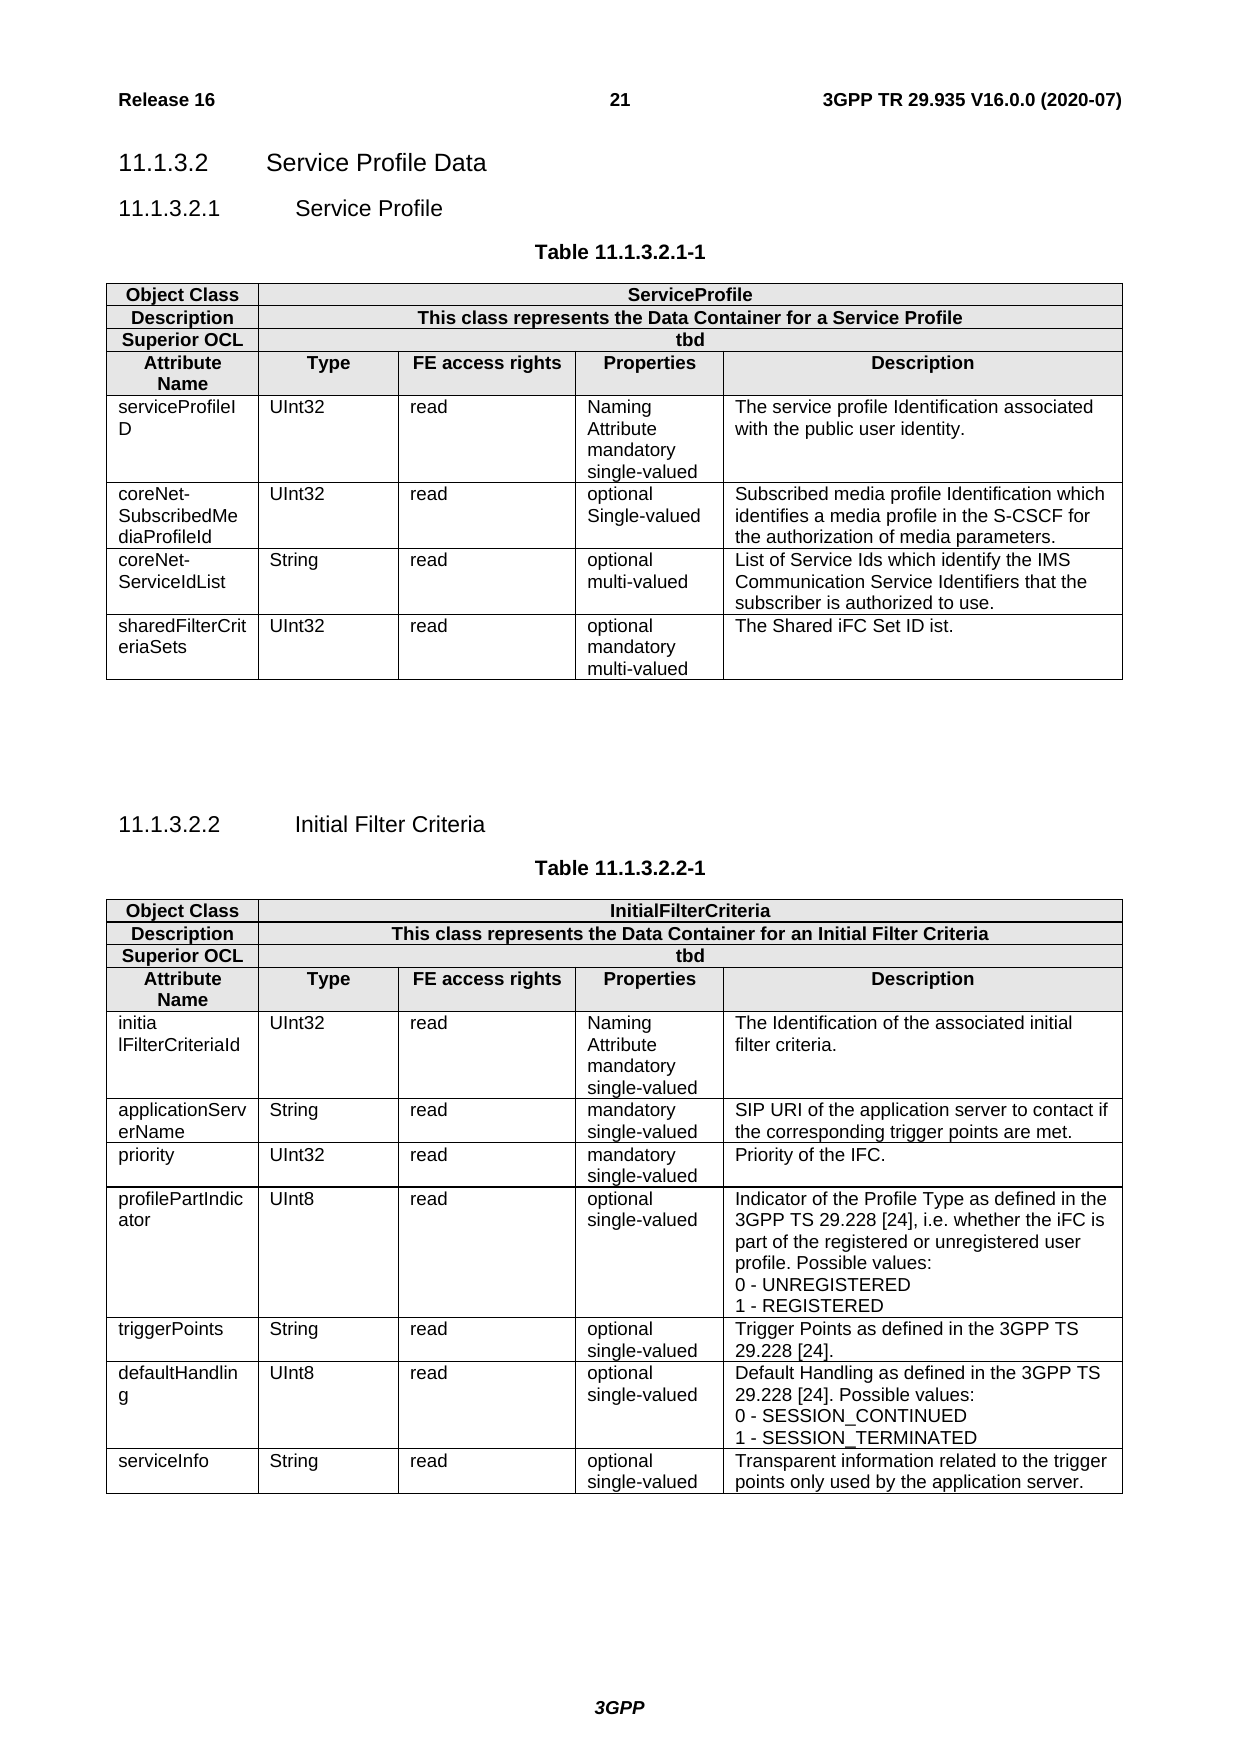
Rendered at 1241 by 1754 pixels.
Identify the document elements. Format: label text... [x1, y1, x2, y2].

table_cell read [399, 1449, 575, 1492]
table_cell List of Service Ids which identify the IMS Communication Service Identifiers that the subscriber is authorized to use. [724, 549, 1122, 613]
table_cell Naming Attribute mandatory single-valued [576, 1012, 723, 1098]
table_cell FE access rights [399, 352, 575, 395]
table_cell Description [724, 352, 1122, 395]
table_cell Type [259, 968, 398, 1011]
table_cell Superior OCL [107, 329, 258, 351]
table_cell Description [107, 923, 258, 944]
table_header InitialFilterCriteria [259, 900, 1122, 921]
table_cell String [259, 1099, 398, 1142]
table_cell optional mandatory multi-valued [576, 615, 723, 679]
table_cell optional single-valued [576, 1318, 723, 1361]
table_cell UInt32 [259, 396, 398, 482]
table_cell defaultHandling [107, 1362, 258, 1448]
table_cell coreNet-ServiceIdList [107, 549, 258, 613]
table_cell read [399, 1012, 575, 1098]
table_cell Description [107, 306, 258, 328]
table_header ServiceProfile [259, 284, 1122, 305]
table_cell read [399, 1188, 575, 1317]
table_cell Indicator of the Profile Type as defined in the 3GPP TS 29.228 [24], i.e. whether the iFC is part of the registered or unregistered user profile. Possible values: 0 - UNREGISTERED 1 - REGISTERED [724, 1188, 1122, 1317]
table_cell Default Handling as defined in the 3GPP TS 29.228 [24]. Possible values: 0 - SESSION_CONTINUED 1 - SESSION_TERMINATED [724, 1362, 1122, 1448]
table_cell Superior OCL [107, 945, 258, 967]
table_cell String [259, 549, 398, 613]
table_cell The service profile Identification associated with the public user identity. [724, 396, 1122, 482]
subtitle 11.1.3.2.1 Service Profile [118, 195, 1122, 221]
table_cell mandatory single-valued [576, 1143, 723, 1186]
table_cell UInt32 [259, 1143, 398, 1186]
table_cell read [399, 1099, 575, 1142]
table_cell coreNet-SubscribedMediaProfileId [107, 483, 258, 548]
table_cell This class represents the Data Container for an Initial Filter Criteria [259, 923, 1122, 944]
table_cell serviceProfileID [107, 396, 258, 482]
table_cell Priority of the IFC. [724, 1143, 1122, 1186]
table_cell FE access rights [399, 968, 575, 1011]
table_cell Properties [576, 352, 723, 395]
text Table 11.1.3.2.2-1 [118, 856, 1122, 880]
table_cell optional Single-valued [576, 483, 723, 548]
table_cell optional single-valued [576, 1449, 723, 1492]
table_cell Subscribed media profile Identification which identifies a media profile in the S-CSCF for the authorization of media parameters. [724, 483, 1122, 548]
table_cell serviceInfo [107, 1449, 258, 1492]
table_cell optional single-valued [576, 1362, 723, 1448]
table_cell triggerPoints [107, 1318, 258, 1361]
table_cell read [399, 1143, 575, 1186]
table_cell SIP URI of the application server to contact if the corresponding trigger points are met. [724, 1099, 1122, 1142]
table_cell mandatory single-valued [576, 1099, 723, 1142]
table_cell initialFilterCriteriaId [107, 1012, 258, 1098]
table_cell UInt32 [259, 615, 398, 679]
table_cell read [399, 1362, 575, 1448]
table_cell sharedFilterCriteriaSets [107, 615, 258, 679]
table_cell UInt8 [259, 1362, 398, 1448]
table_cell Properties [576, 968, 723, 1011]
table_cell The Identification of the associated initial filter criteria. [724, 1012, 1122, 1098]
table_cell Naming Attribute mandatory single-valued [576, 396, 723, 482]
table_header Object Class [107, 284, 258, 305]
table_cell String [259, 1318, 398, 1361]
table_cell tbd [259, 329, 1122, 351]
table_cell Attribute Name [107, 968, 258, 1011]
table_cell read [399, 549, 575, 613]
table_cell applicationServerName [107, 1099, 258, 1142]
table_cell optional multi-valued [576, 549, 723, 613]
subtitle 11.1.3.2.2 Initial Filter Criteria [118, 811, 1122, 837]
table_cell Attribute Name [107, 352, 258, 395]
table_cell This class represents the Data Container for a Service Profile [259, 306, 1122, 328]
table_cell priority [107, 1143, 258, 1186]
table_cell The Shared iFC Set ID ist. [724, 615, 1122, 679]
table_cell String [259, 1449, 398, 1492]
table_cell optional single-valued [576, 1188, 723, 1317]
table_cell read [399, 615, 575, 679]
text Table 11.1.3.2.1-1 [118, 240, 1122, 264]
table_cell Transparent information related to the trigger points only used by the application server. [724, 1449, 1122, 1492]
table_cell read [399, 396, 575, 482]
table_cell UInt32 [259, 483, 398, 548]
table_cell UInt32 [259, 1012, 398, 1098]
table_cell tbd [259, 945, 1122, 967]
table_cell read [399, 483, 575, 548]
table_cell read [399, 1318, 575, 1361]
table_cell Description [724, 968, 1122, 1011]
table_cell profilePartIndicator [107, 1188, 258, 1317]
table_cell UInt8 [259, 1188, 398, 1317]
table_header Object Class [107, 900, 258, 921]
subtitle 11.1.3.2 Service Profile Data [118, 147, 1122, 176]
table_cell Type [259, 352, 398, 395]
table_cell Trigger Points as defined in the 3GPP TS 29.228 [24]. [724, 1318, 1122, 1361]
